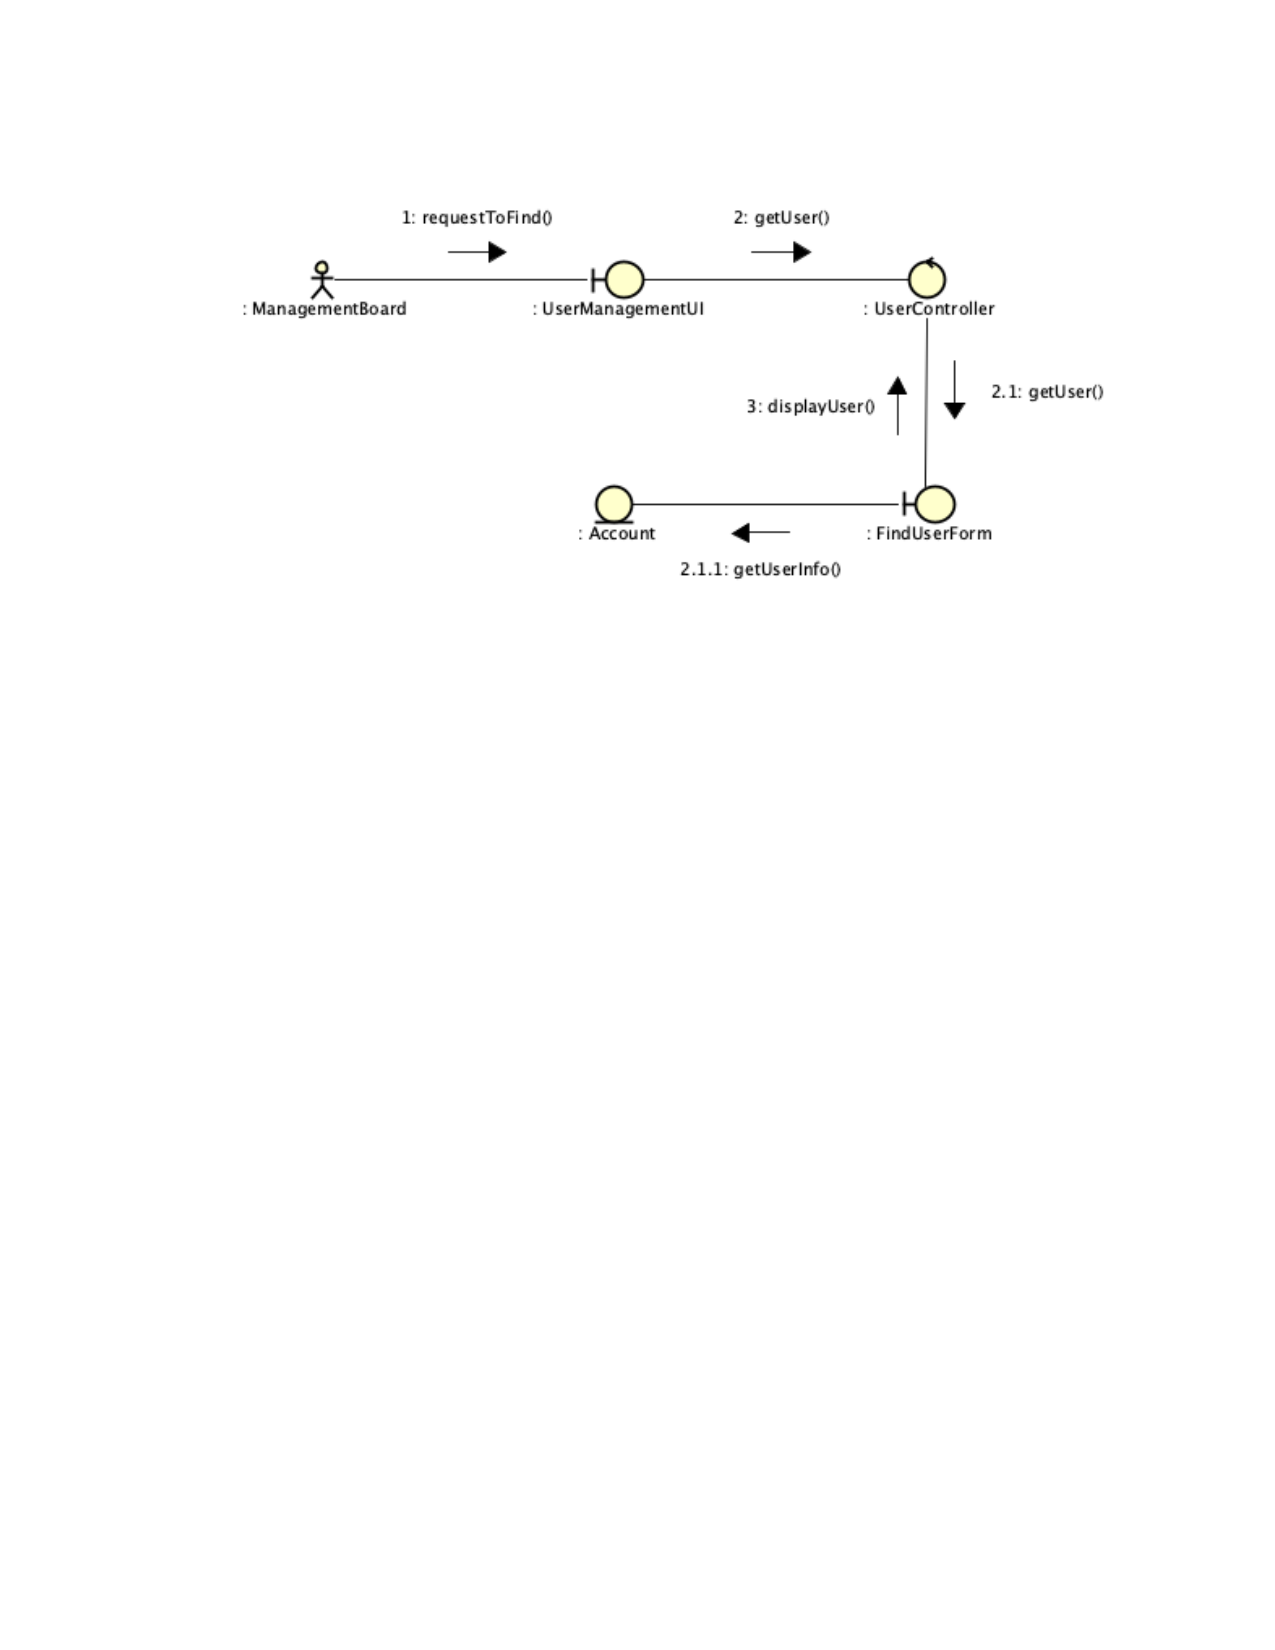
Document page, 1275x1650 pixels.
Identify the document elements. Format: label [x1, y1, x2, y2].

picture [150, 150, 1125, 670]
